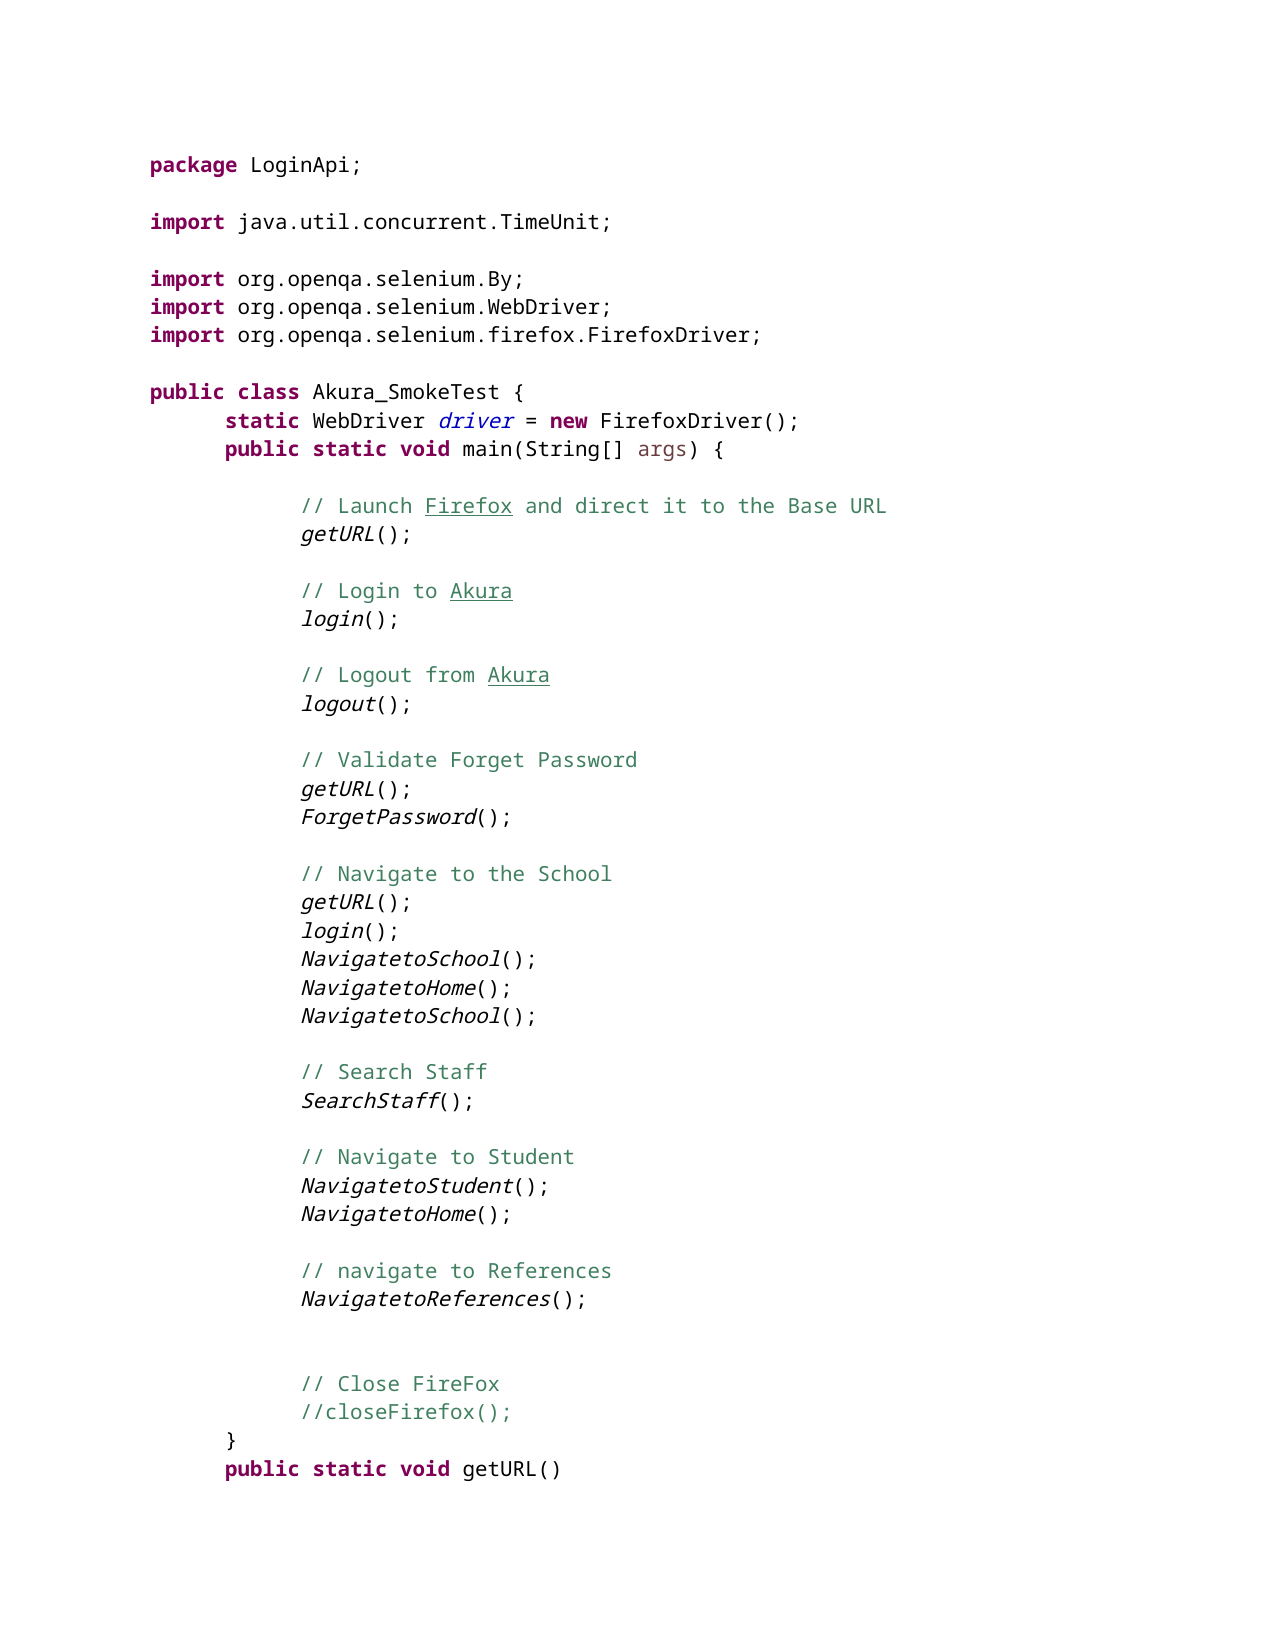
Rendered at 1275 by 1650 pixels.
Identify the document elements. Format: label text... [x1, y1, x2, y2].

text // Close FireFox [150, 1369, 1125, 1397]
text // Validate Forget Password [150, 746, 1125, 774]
text NavigatetoHome(); [150, 1199, 1125, 1228]
text package LoginApi; [150, 150, 1125, 178]
text logout(); [150, 689, 1125, 717]
text import org.openqa.selenium.By; [150, 264, 1125, 292]
text ForgetPassword(); [150, 802, 1125, 831]
text // navigate to References [150, 1256, 1125, 1284]
text public static void main(String[] args) { [150, 434, 1125, 463]
text //closeFirefox(); [150, 1397, 1125, 1426]
text getURL(); [150, 519, 1125, 548]
text getURL(); [150, 887, 1125, 916]
text NavigatetoHome(); [150, 973, 1125, 1001]
text login(); [150, 604, 1125, 633]
text import java.util.concurrent.TimeUnit; [150, 207, 1125, 235]
text SearchStaff(); [150, 1086, 1125, 1114]
text login(); [150, 916, 1125, 944]
text static WebDriver driver = new FirefoxDriver(); [150, 406, 1125, 434]
text import org.openqa.selenium.WebDriver; [150, 292, 1125, 321]
text } [150, 1426, 1125, 1454]
text NavigatetoReferences(); [150, 1284, 1125, 1313]
text getURL(); [150, 774, 1125, 802]
text NavigatetoSchool(); [150, 1001, 1125, 1029]
text // Navigate to the School [150, 859, 1125, 887]
text // Search Staff [150, 1057, 1125, 1086]
text public class Akura_SmokeTest { [150, 377, 1125, 406]
text import org.openqa.selenium.firefox.FirefoxDriver; [150, 321, 1125, 349]
text // Launch Firefox and direct it to the Base URL [150, 491, 1125, 519]
text public static void getURL() [150, 1454, 1125, 1482]
text NavigatetoStudent(); [150, 1171, 1125, 1199]
text // Login to Akura [150, 576, 1125, 604]
text // Navigate to Student [150, 1142, 1125, 1171]
text // Logout from Akura [150, 661, 1125, 689]
text NavigatetoSchool(); [150, 944, 1125, 973]
